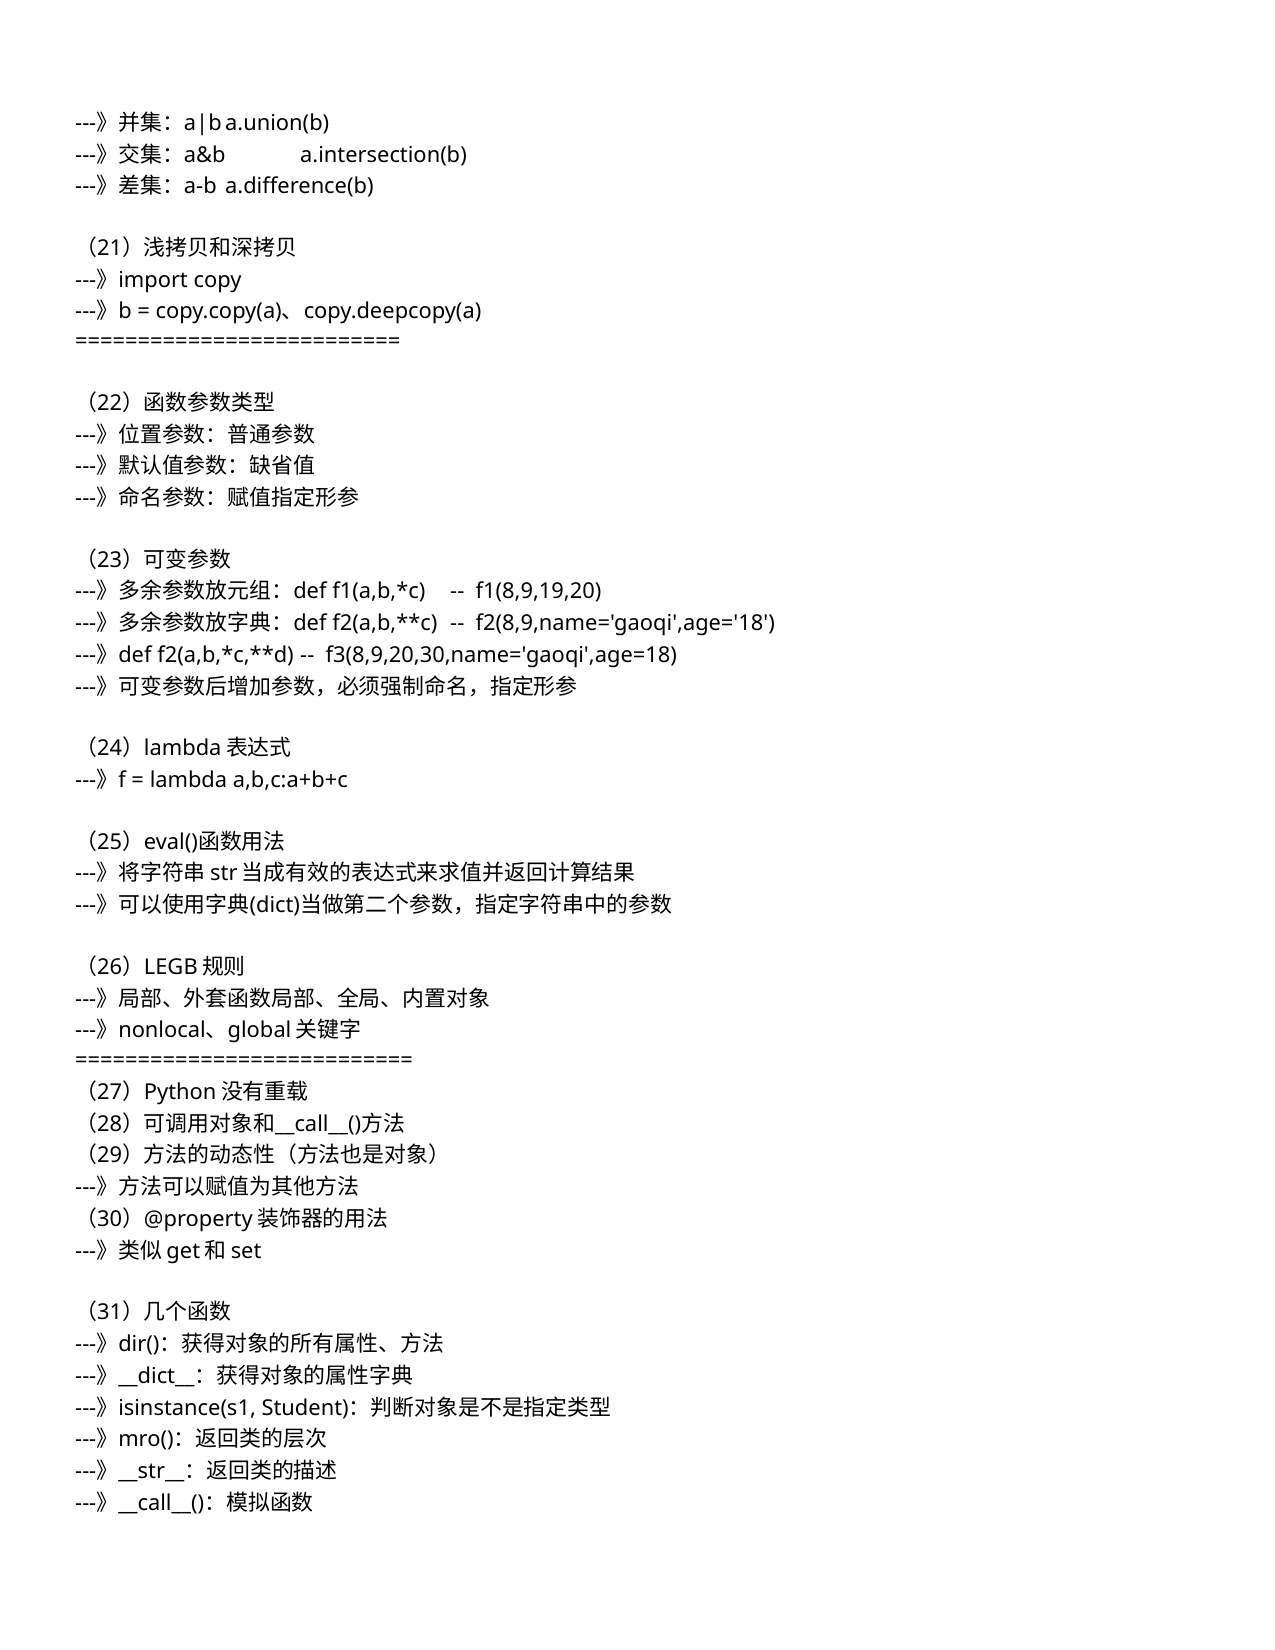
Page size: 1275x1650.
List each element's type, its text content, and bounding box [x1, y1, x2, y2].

text （21）浅拷贝和深拷贝 [75, 230, 1200, 262]
text （26）LEGB规则 [75, 949, 1200, 981]
text ---》可以使用字典(dict)当做第二个参数，指定字符串中的参数 [75, 887, 1200, 919]
text ========================== [75, 325, 1200, 355]
text ---》__dict__：获得对象的属性字典 [75, 1358, 1200, 1389]
text （28）可调用对象和__call__()方法 [75, 1106, 1200, 1137]
text =========================== [75, 1044, 1200, 1074]
text （31）几个函数 [75, 1294, 1200, 1326]
text ---》__call__()：模拟函数 [75, 1485, 1200, 1517]
text ---》方法可以赋值为其他方法 [75, 1169, 1200, 1201]
text ---》默认值参数：缺省值 [75, 448, 1200, 480]
text ---》将字符串str当成有效的表达式来求值并返回计算结果 [75, 855, 1200, 887]
text ---》__str__：返回类的描述 [75, 1453, 1200, 1485]
text ---》def f2(a,b,*c,**d) -- f3(8,9,20,30,name='gaoqi',age=18) [75, 637, 1200, 669]
text ---》import copy [75, 262, 1200, 293]
text ---》交集：a&b a.intersection(b) [75, 137, 1200, 168]
text ---》f = lambda a,b,c:a+b+c [75, 762, 1200, 794]
text ---》isinstance(s1, Student)：判断对象是不是指定类型 [75, 1389, 1200, 1421]
text ---》可变参数后增加参数，必须强制命名，指定形参 [75, 669, 1200, 701]
text （29）方法的动态性（方法也是对象） [75, 1137, 1200, 1169]
text ---》位置参数：普通参数 [75, 417, 1200, 448]
text （27）Python没有重载 [75, 1074, 1200, 1106]
text ---》dir()：获得对象的所有属性、方法 [75, 1326, 1200, 1358]
text ---》差集：a-b a.difference(b) [75, 168, 1200, 200]
text ---》命名参数：赋值指定形参 [75, 480, 1200, 512]
text ---》类似get和set [75, 1233, 1200, 1264]
text ---》局部、外套函数局部、全局、内置对象 [75, 981, 1200, 1012]
text ---》nonlocal、global关键字 [75, 1012, 1200, 1044]
text （22）函数参数类型 [75, 385, 1200, 417]
text ---》多余参数放元组：def f1(a,b,*c) -- f1(8,9,19,20) [75, 573, 1200, 605]
text （23）可变参数 [75, 542, 1200, 573]
text （30）@property装饰器的用法 [75, 1201, 1200, 1233]
text ---》多余参数放字典：def f2(a,b,**c) -- f2(8,9,name='gaoqi',age='18') [75, 605, 1200, 637]
text ---》mro()：返回类的层次 [75, 1421, 1200, 1453]
text （24）lambda表达式 [75, 730, 1200, 762]
text （25）eval()函数用法 [75, 824, 1200, 855]
text ---》b = copy.copy(a)、copy.deepcopy(a) [75, 293, 1200, 325]
text ---》并集：a|b a.union(b) [75, 105, 1200, 137]
